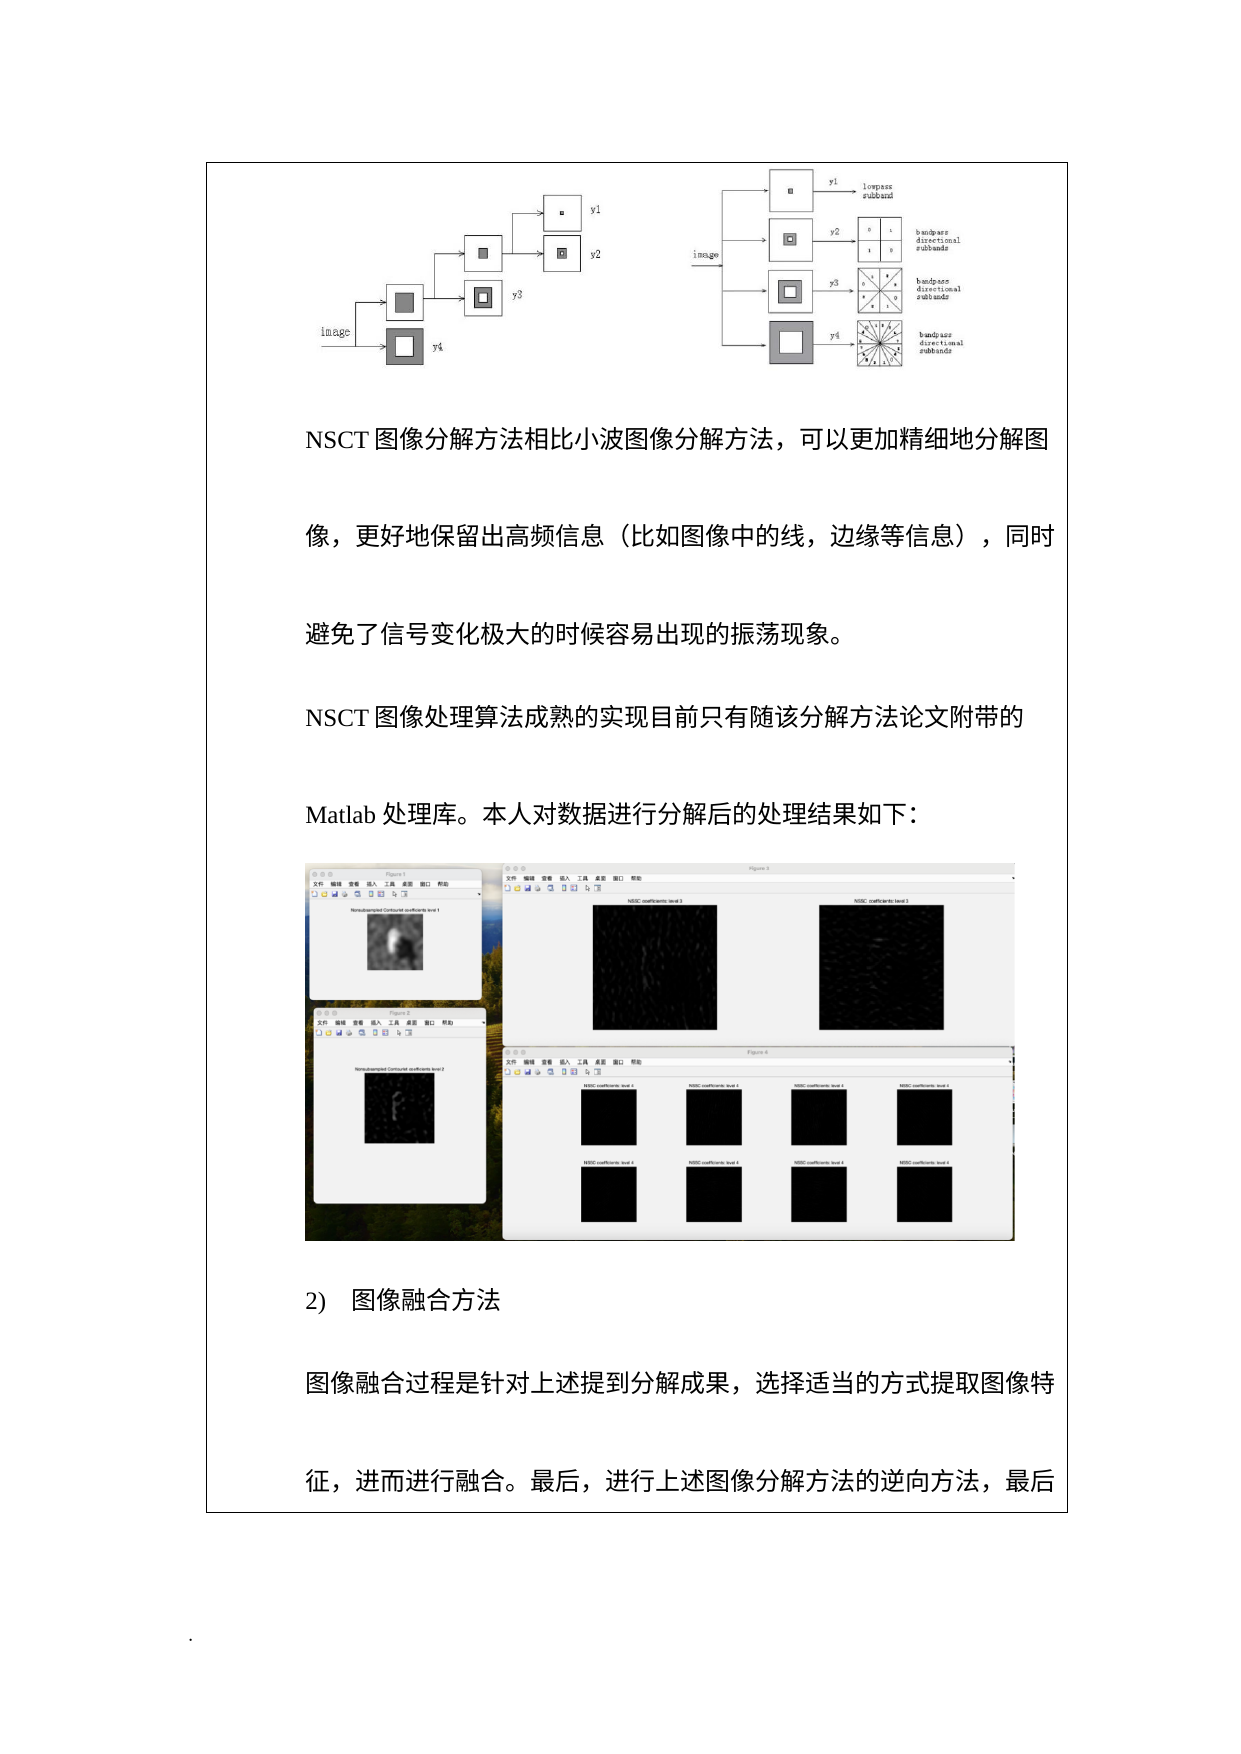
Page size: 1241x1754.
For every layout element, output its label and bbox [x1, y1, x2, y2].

picture [305, 863, 1015, 1241]
table_cell [207, 163, 1067, 1512]
picture [679, 163, 993, 375]
picture [305, 183, 674, 375]
